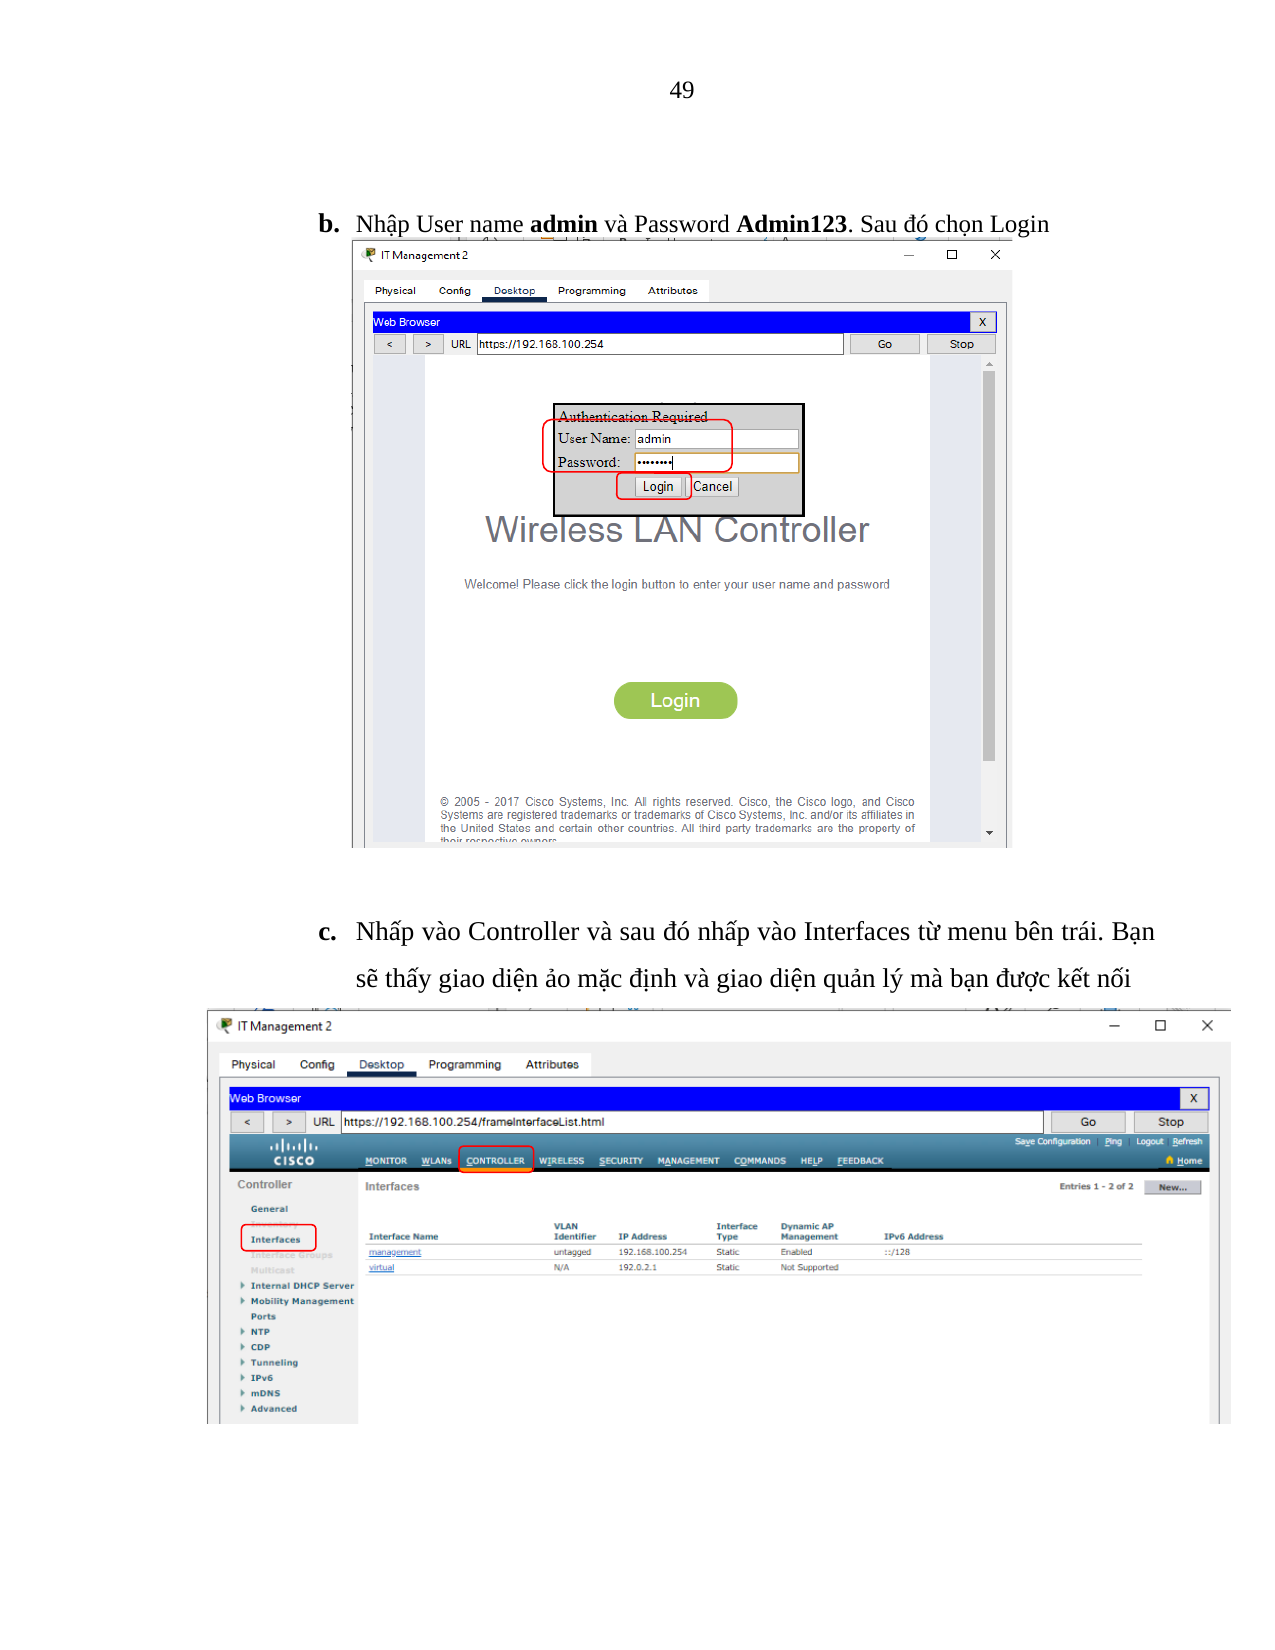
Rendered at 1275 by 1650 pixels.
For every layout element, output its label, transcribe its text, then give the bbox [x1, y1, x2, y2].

picture [206, 1008, 1231, 1424]
list Nhấp vào Controller và sau đó nhấp vào Interfaces từ menu bên trái. Bạn sẽ thấy giao diện ảo mặc định và giao diện quản lý mà bạn được kết nối [318, 915, 1157, 993]
picture [351, 237, 1013, 848]
list Nhập User name admin và Password Admin123. Sau đó chọn Login [318, 207, 1157, 238]
